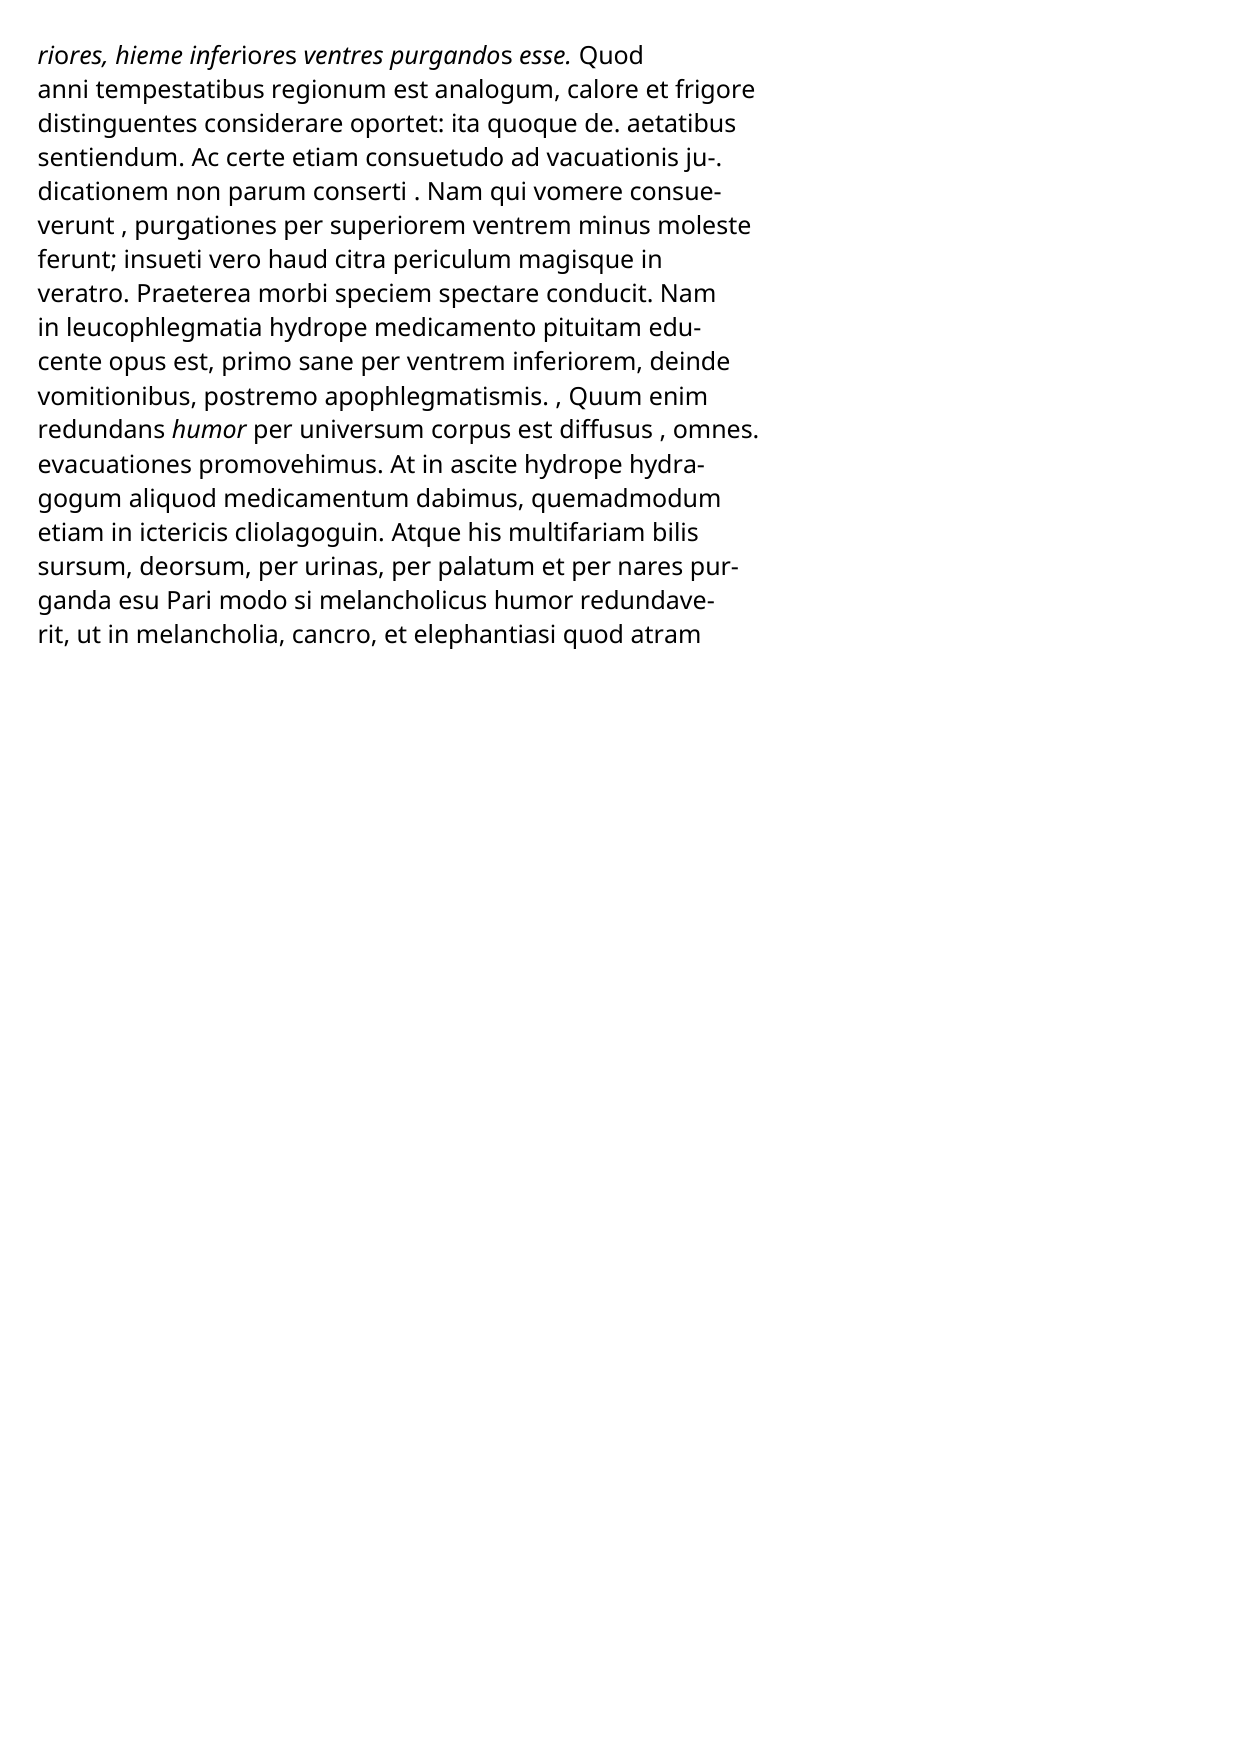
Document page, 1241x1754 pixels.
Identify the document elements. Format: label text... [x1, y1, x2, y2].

text riores, hieme inferiores ventres purgandos esse. Quod anni tempestatibus regionum est analogum, calore et frigore distinguentes considerare oportet: ita quoque de. aetatibus sentiendum. Ac certe etiam consuetudo ad vacuationis ju-. dicationem non parum conserti . Nam qui vomere consue- verunt , purgationes per superiorem ventrem minus moleste ferunt; insueti vero haud citra periculum magisque in veratro. Praeterea morbi speciem spectare conducit. Nam in leucophlegmatia hydrope medicamento pituitam edu- cente opus est, primo sane per ventrem inferiorem, deinde vomitionibus, postremo apophlegmatismis. , Quum enim redundans humor per universum corpus est diffusus , omnes. evacuationes promovehimus. At in ascite hydrope hydra- gogum aliquod medicamentum dabimus, quemadmodum etiam in ictericis cliolagoguin. Atque his multifariam bilis sursum, deorsum, per urinas, per palatum et per nares pur- ganda esu Pari modo si melancholicus humor redundave- rit, ut in melancholia, cancro, et elephantiasi quod atram [37, 37, 1203, 651]
